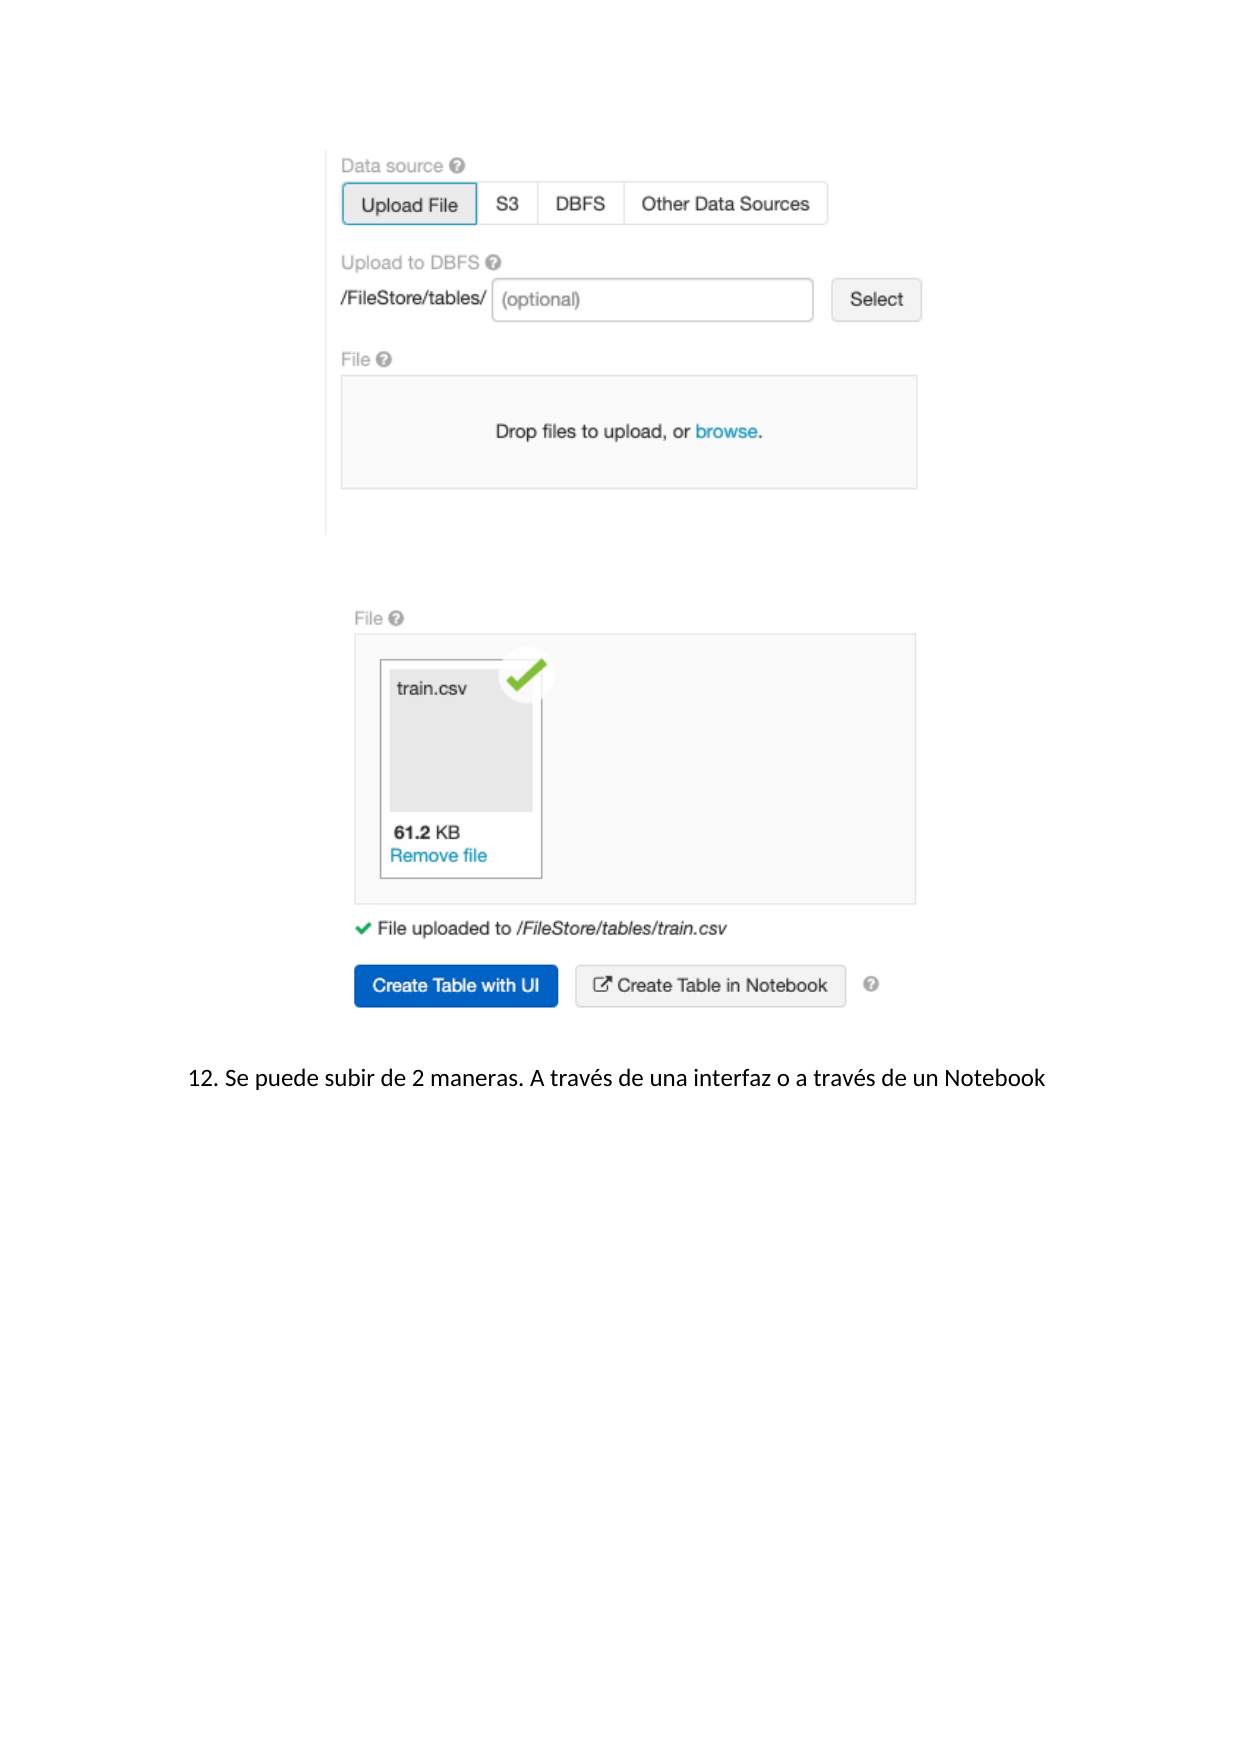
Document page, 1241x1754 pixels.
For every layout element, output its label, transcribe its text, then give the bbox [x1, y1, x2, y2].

picture [343, 595, 935, 1032]
list Se puede subir de 2 maneras. A través de una interfaz o a través de un Notebook [187, 1062, 1090, 1092]
picture [325, 150, 953, 535]
